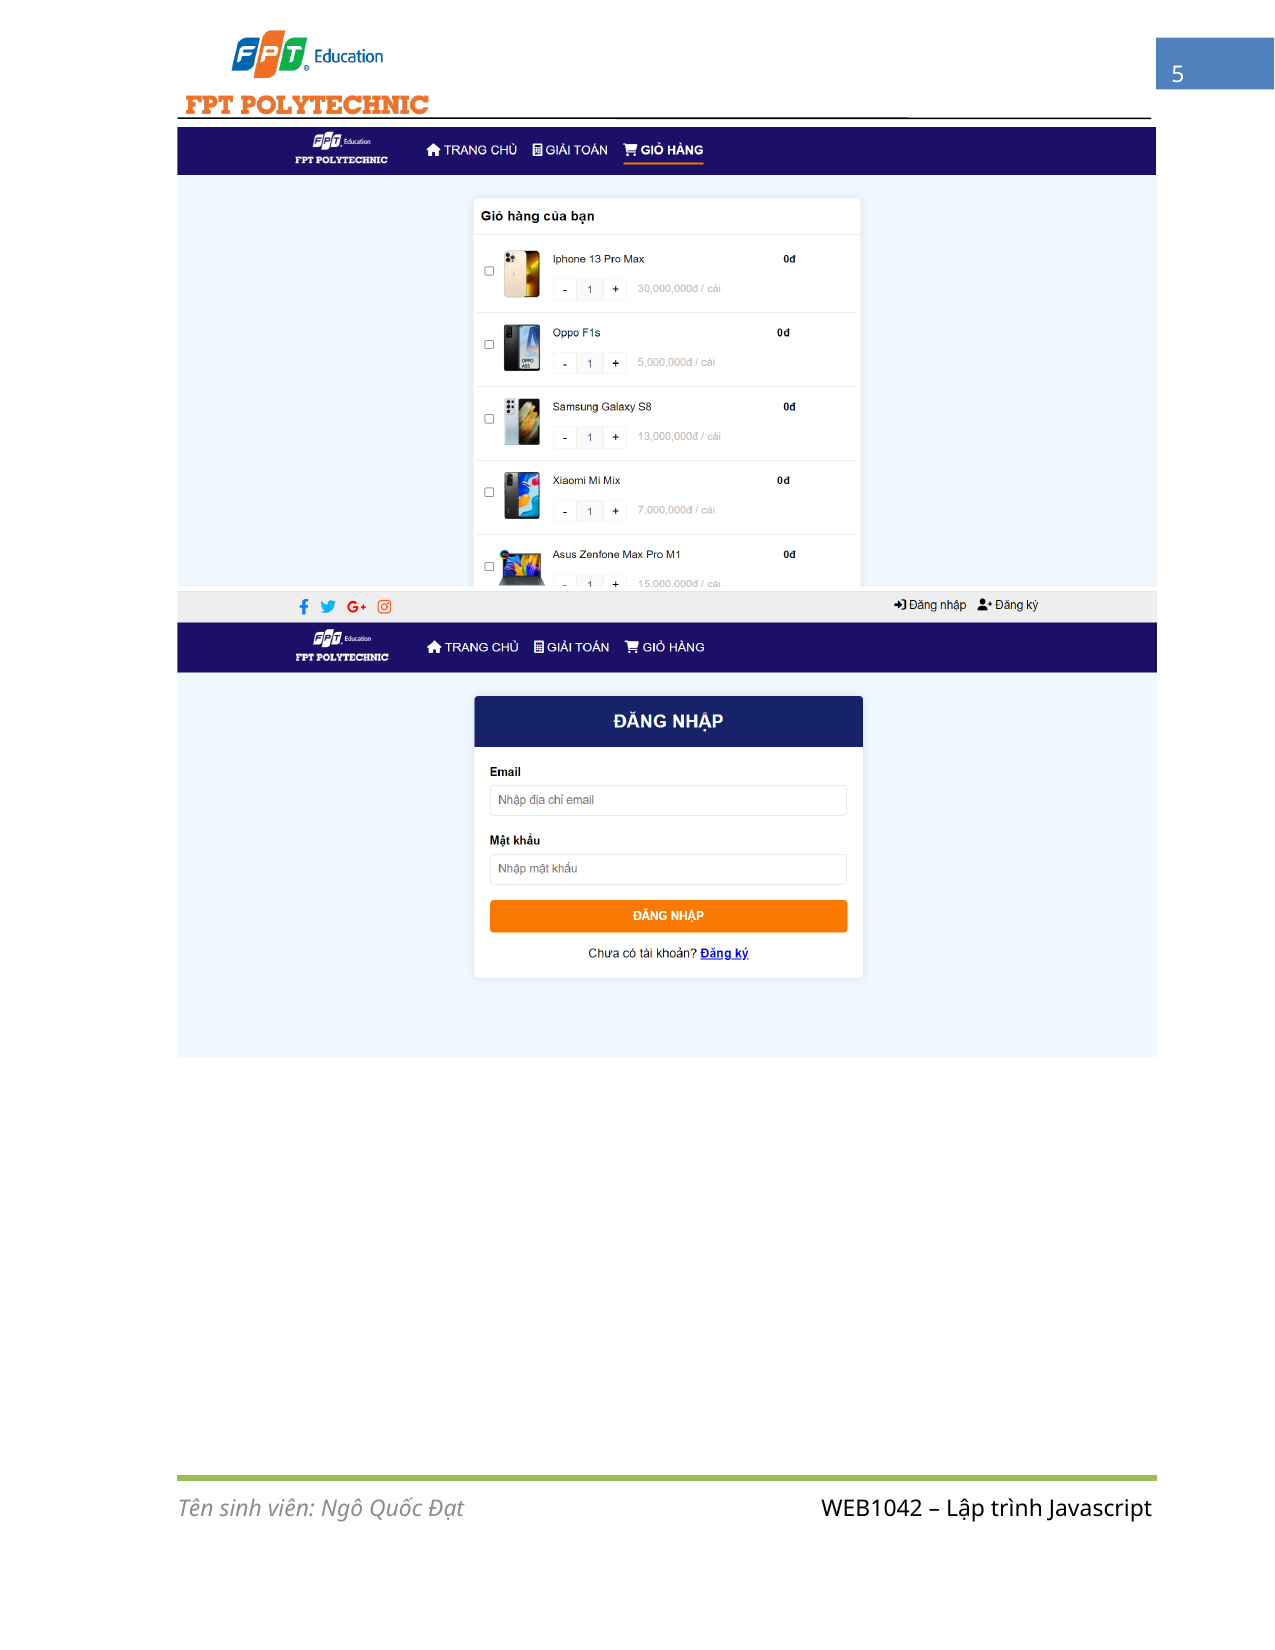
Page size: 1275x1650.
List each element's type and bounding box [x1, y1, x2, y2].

picture [177, 591, 1157, 1057]
picture [177, 22, 437, 122]
picture [177, 127, 1157, 587]
